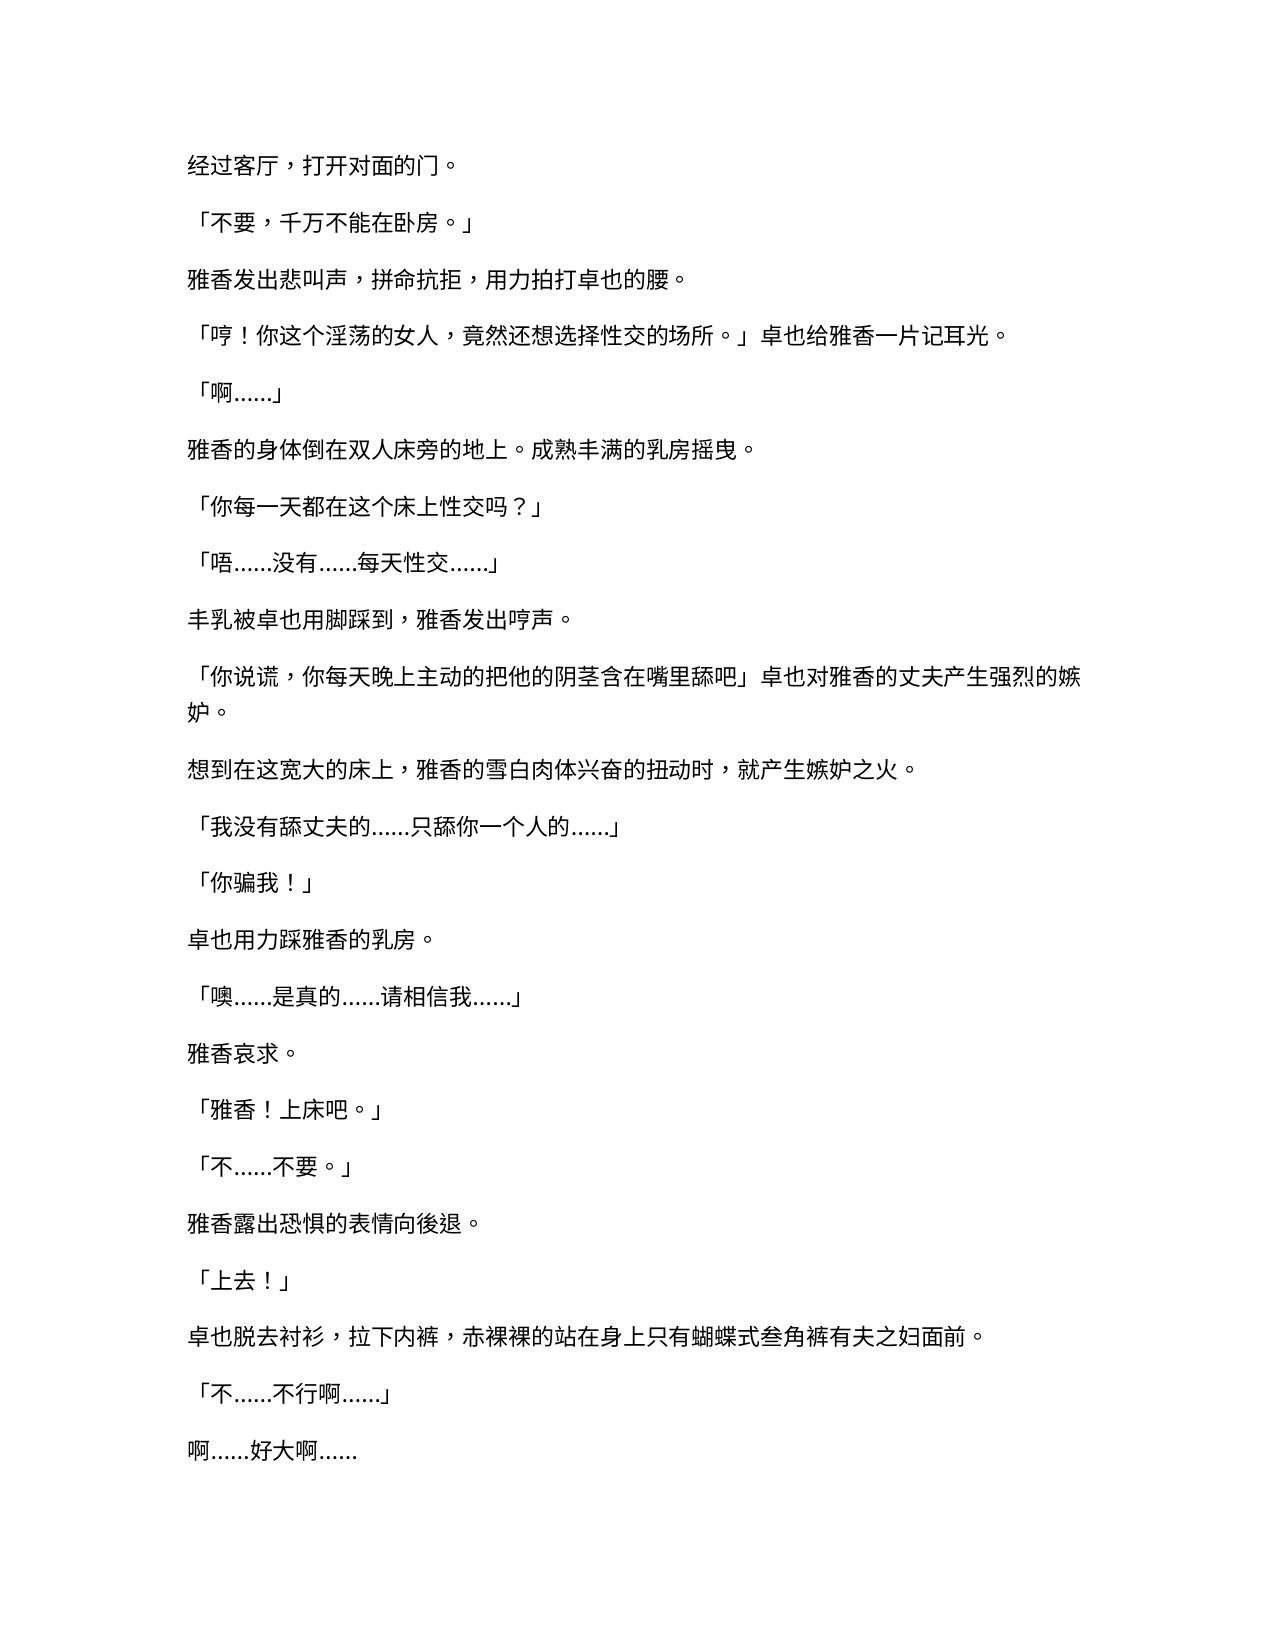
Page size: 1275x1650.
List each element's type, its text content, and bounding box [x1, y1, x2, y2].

text 雅香的身体倒在双人床旁的地上。成熟丰满的乳房摇曳。 [187, 434, 1087, 465]
text 「不……不要。」 [187, 1151, 1087, 1182]
text 卓也用力踩雅香的乳房。 [187, 924, 1087, 955]
text 啊……好大啊…… [187, 1435, 1087, 1466]
text 雅香发出悲叫声，拼命抗拒，用力拍打卓也的腰。 [187, 263, 1087, 295]
text 「噢……是真的……请相信我……」 [187, 981, 1087, 1012]
text 「不要，千万不能在卧房。」 [187, 207, 1087, 238]
text 「雅香！上床吧。」 [187, 1094, 1087, 1126]
text 「我没有舔丈夫的……只舔你一个人的……」 [187, 810, 1087, 842]
text 「你说谎，你每天晚上主动的把他的阴茎含在嘴里舔吧」卓也对雅香的丈夫产生强烈的嫉妒。 [187, 661, 1087, 728]
text 「你每一天都在这个床上性交吗？」 [187, 491, 1087, 522]
text 「啊……」 [187, 377, 1087, 408]
text 卓也脱去衬衫，拉下内裤，赤裸裸的站在身上只有蝴蝶式叁角裤有夫之妇面前。 [187, 1321, 1087, 1353]
text 「哼！你这个淫荡的女人，竟然还想选择性交的场所。」卓也给雅香一片记耳光。 [187, 320, 1087, 352]
text 丰乳被卓也用脚踩到，雅香发出哼声。 [187, 604, 1087, 635]
text 「不……不行啊……」 [187, 1378, 1087, 1409]
text 想到在这宽大的床上，雅香的雪白肉体兴奋的扭动时，就产生嫉妒之火。 [187, 754, 1087, 785]
text 「你骗我！」 [187, 867, 1087, 898]
text 经过客厅，打开对面的门。 [187, 150, 1087, 181]
text 雅香露出恐惧的表情向後退。 [187, 1208, 1087, 1239]
text 「上去！」 [187, 1264, 1087, 1296]
text 雅香哀求。 [187, 1037, 1087, 1069]
text 「唔……没有……每天性交……」 [187, 547, 1087, 579]
